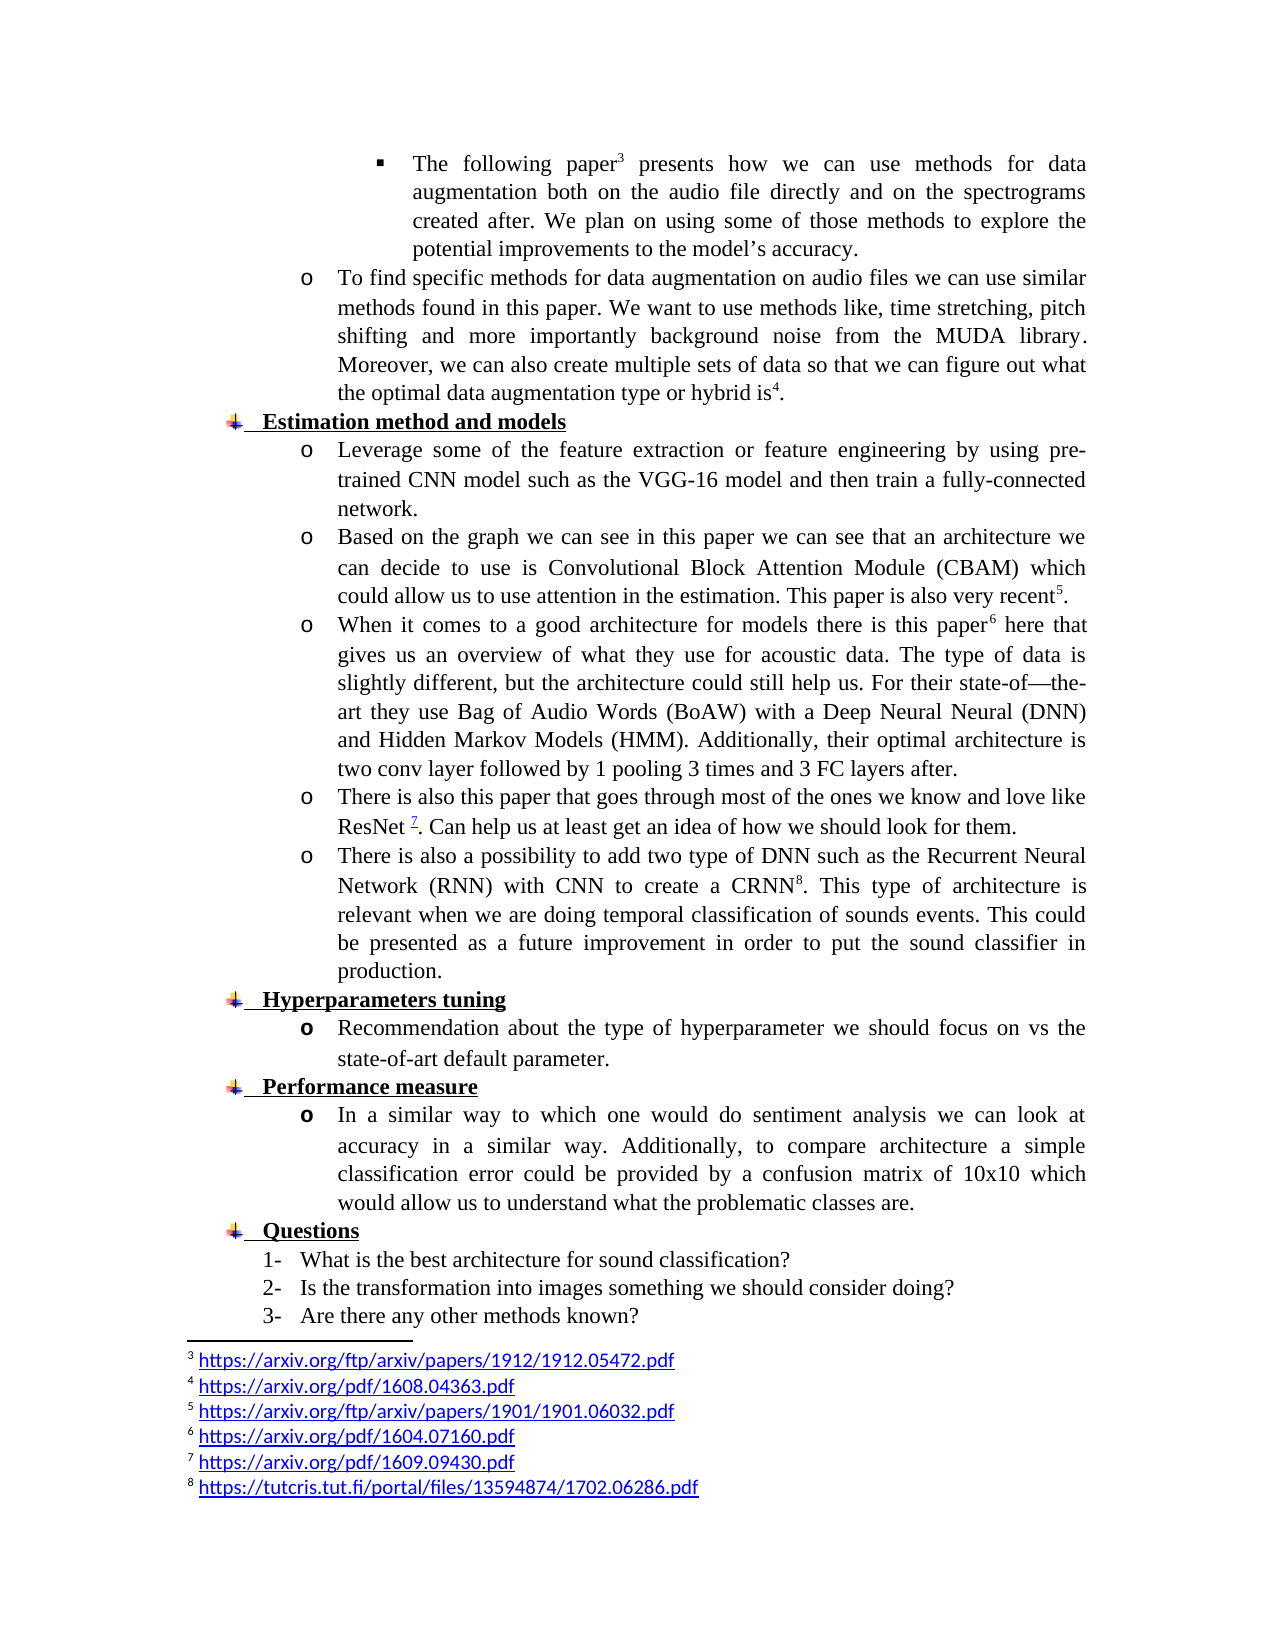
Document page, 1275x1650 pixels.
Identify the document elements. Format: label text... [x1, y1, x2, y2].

list Recommendation about the type of hyperparameter we should focus on vs the state-of-art default parameter. [300, 1014, 1087, 1071]
list In a similar way to which one would do sentiment analysis we can look at accuracy in a similar way. Additionally, to compare architecture a simple classification error could be provided by a confusion matrix of 10x10 which would allow us to understand what the problematic classes are. [300, 1102, 1087, 1215]
list Is the transformation into images something we should consider doing? [262, 1274, 1087, 1300]
list To find specific methods for data augmentation on audio files we can use similar methods found in this paper. We want to use methods like, time stretching, pitch shifting and more importantly background noise from the MUDA library. Moreover, we can also create multiple sets of data so that we can figure out what the optimal data augmentation type or hybrid is. [300, 264, 1087, 406]
list What is the best architecture for sound classification? [262, 1246, 1087, 1272]
list Hyperparameters tuning [225, 986, 1087, 1012]
list Based on the graph we can see in this paper we can see that an architecture we can decide to use is Convolutional Block Attention Module (CBAM) which could allow us to use attention in the estimation. This paper is also very recent. [300, 523, 1087, 608]
list There is also this paper that goes through most of the ones we know and love like ResNet . Can help us at least get an idea of how we should look for them. [300, 783, 1087, 840]
picture [226, 1078, 243, 1095]
list The following paper presents how we can use methods for data augmentation both on the audio file directly and on the spectrograms created after. We plan on using some of those methods to explore the potential improvements to the model’s accuracy. [375, 150, 1087, 262]
picture [226, 1221, 243, 1239]
list There is also a possibility to add two type of DNN such as the Recurrent Neural Network (RNN) with CNN to create a CRNN. This type of architecture is relevant when we are doing temporal classification of sounds events. This could be presented as a future improvement in order to put the sound classifier in production. [300, 842, 1087, 984]
list Leverage some of the feature extraction or feature engineering by using pre-trained CNN model such as the VGG-16 model and then train a fully-connected network. [300, 436, 1087, 521]
list Are there any other methods known? [262, 1302, 1087, 1329]
list Estimation method and models [225, 408, 1087, 434]
list Performance measure [225, 1073, 1087, 1099]
list When it comes to a good architecture for models there is this paper here that gives us an overview of what they use for acoustic data. The type of data is slightly different, but the architecture could still help us. For their state-of—the-art they use Bag of Audio Words (BoAW) with a Deep Neural Neural (DNN) and Hidden Markov Models (HMM). Additionally, their optimal architecture is two conv layer followed by 1 pooling 3 times and 3 FC layers after. [300, 611, 1087, 781]
list Questions [225, 1217, 1087, 1243]
picture [226, 990, 243, 1008]
picture [226, 412, 243, 430]
